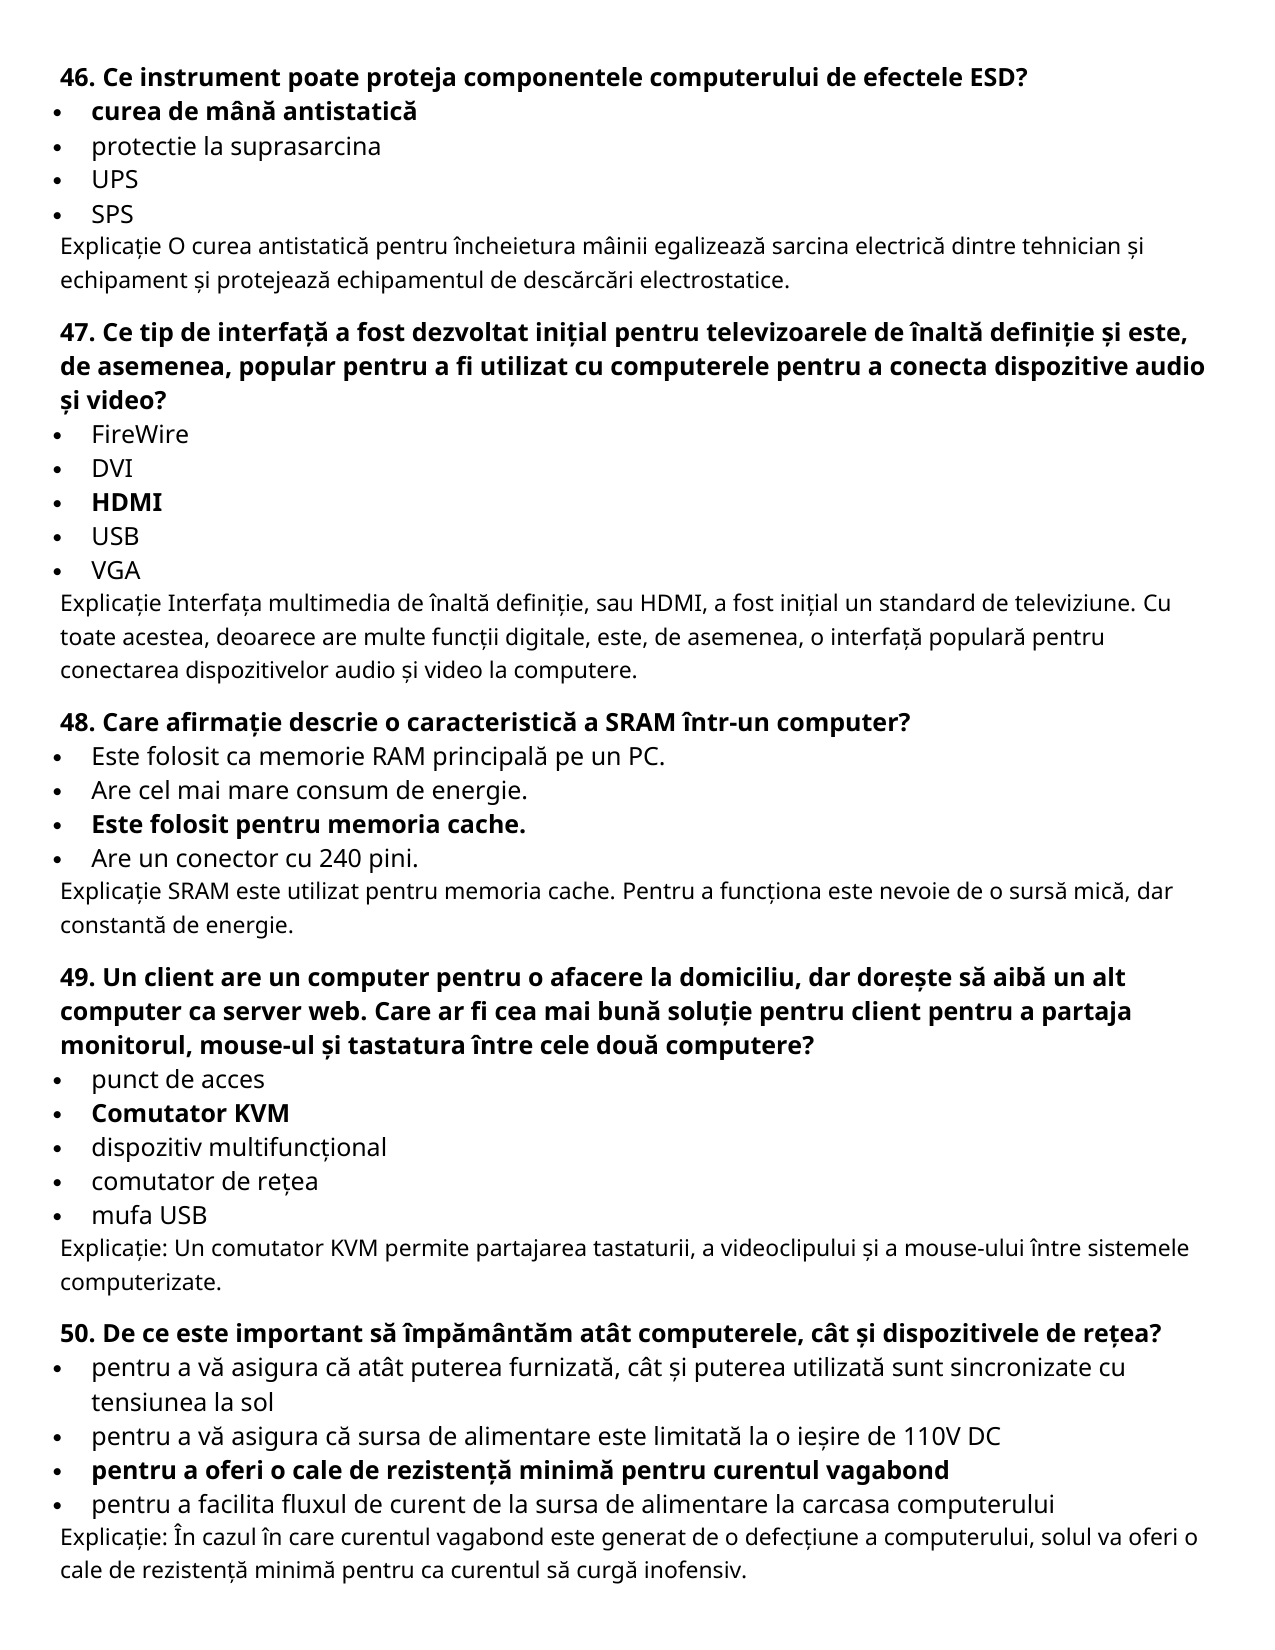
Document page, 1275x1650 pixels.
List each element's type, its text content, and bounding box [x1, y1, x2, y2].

text 47. Ce tip de interfață a fost dezvoltat inițial pentru televizoarele de înaltă definiție și este, de asemenea, popular pentru a fi utilizat cu computerele pentru a conecta dispozitive audio și video? [60, 314, 1215, 417]
text 46. ​​Ce instrument poate proteja componentele computerului de efectele ESD? [60, 60, 1215, 94]
list UPS [54, 162, 1215, 196]
list Are cel mai mare consum de energie. [54, 773, 1215, 807]
list VGA [54, 553, 1215, 587]
list Comutator KVM [54, 1096, 1215, 1130]
list curea de mână antistatică [54, 94, 1215, 128]
list protectie la suprasarcina [54, 128, 1215, 162]
list comutator de rețea [54, 1164, 1215, 1198]
list SPS [54, 196, 1215, 230]
list FireWire [54, 417, 1215, 451]
list Este folosit pentru memoria cache. [54, 807, 1215, 841]
list pentru a vă asigura că atât puterea furnizată, cât și puterea utilizată sunt sincronizate cu tensiunea la sol [54, 1350, 1215, 1418]
text Explicație: În cazul în care curentul vagabond este generat de o defecțiune a computerului, solul va oferi o cale de rezistență minimă pentru ca curentul să curgă inofensiv. [60, 1520, 1215, 1585]
text 48. Care afirmație descrie o caracteristică a SRAM într-un computer? [60, 705, 1215, 739]
list dispozitiv multifuncțional [54, 1130, 1215, 1164]
list Este folosit ca memorie RAM principală pe un PC. [54, 739, 1215, 773]
list Are un conector cu 240 pini. [54, 841, 1215, 875]
text Explicație SRAM este utilizat pentru memoria cache. Pentru a funcționa este nevoie de o sursă mică, dar constantă de energie. [60, 875, 1215, 940]
list HDMI [54, 485, 1215, 519]
list pentru a facilita fluxul de curent de la sursa de alimentare la carcasa computerului [54, 1486, 1215, 1520]
text 49. Un client are un computer pentru o afacere la domiciliu, dar dorește să aibă un alt computer ca server web. Care ar fi cea mai bună soluție pentru client pentru a partaja monitorul, mouse-ul și tastatura între cele două computere? [60, 959, 1215, 1062]
list USB [54, 519, 1215, 553]
list punct de acces [54, 1062, 1215, 1096]
text Explicație: Un comutator KVM permite partajarea tastaturii, a videoclipului și a mouse-ului între sistemele computerizate. [60, 1232, 1215, 1297]
text Explicație Interfața multimedia de înaltă definiție, sau HDMI, a fost inițial un standard de televiziune. Cu toate acestea, deoarece are multe funcții digitale, este, de asemenea, o interfață populară pentru conectarea dispozitivelor audio și video la computere. [60, 587, 1215, 686]
list pentru a vă asigura că sursa de alimentare este limitată la o ieșire de 110V DC [54, 1418, 1215, 1452]
text Explicație O curea antistatică pentru încheietura mâinii egalizează sarcina electrică dintre tehnician și echipament și protejează echipamentul de descărcări electrostatice. [60, 230, 1215, 295]
list pentru a oferi o cale de rezistență minimă pentru curentul vagabond [54, 1452, 1215, 1486]
text 50. De ce este important să împământăm atât computerele, cât și dispozitivele de rețea? [60, 1316, 1215, 1350]
list DVI [54, 451, 1215, 485]
list mufa USB [54, 1198, 1215, 1232]
